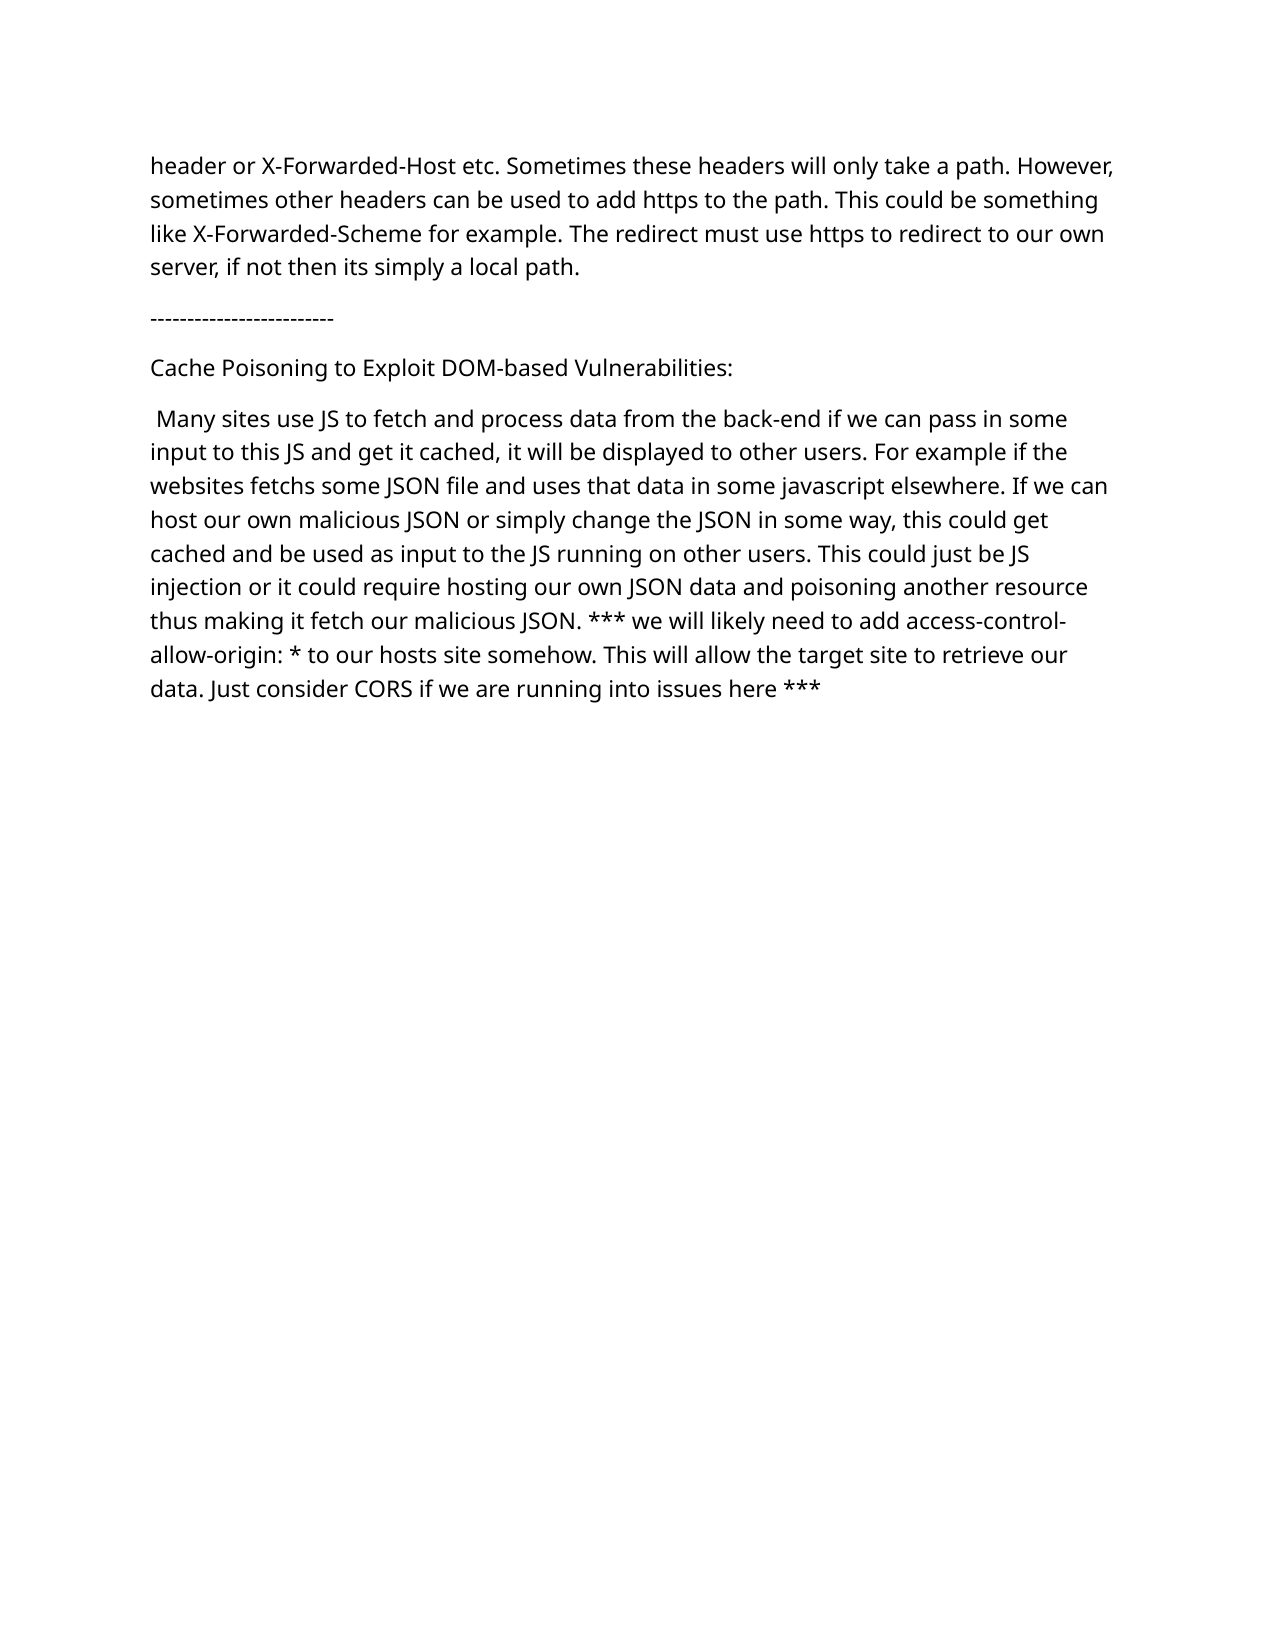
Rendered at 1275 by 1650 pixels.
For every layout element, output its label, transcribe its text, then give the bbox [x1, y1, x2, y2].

text Cache Poisoning to Exploit DOM-based Vulnerabilities: [150, 352, 1125, 383]
text Many sites use JS to fetch and process data from the back-end if we can pass in some input to this JS and get it cached, it will be displayed to other users. For example if the websites fetchs some JSON file and uses that data in some javascript elsewhere. If we can host our own malicious JSON or simply change the JSON in some way, this could get cached and be used as input to the JS running on other users. This could just be JS injection or it could require hosting our own JSON data and poisoning another resource thus making it fetch our malicious JSON. *** we will likely need to add access-control-allow-origin: * to our hosts site somehow. This will allow the target site to retrieve our data. Just consider CORS if we are running into issues here *** [150, 402, 1125, 704]
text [150, 150, 1125, 282]
text ------------------------- [150, 302, 1125, 333]
